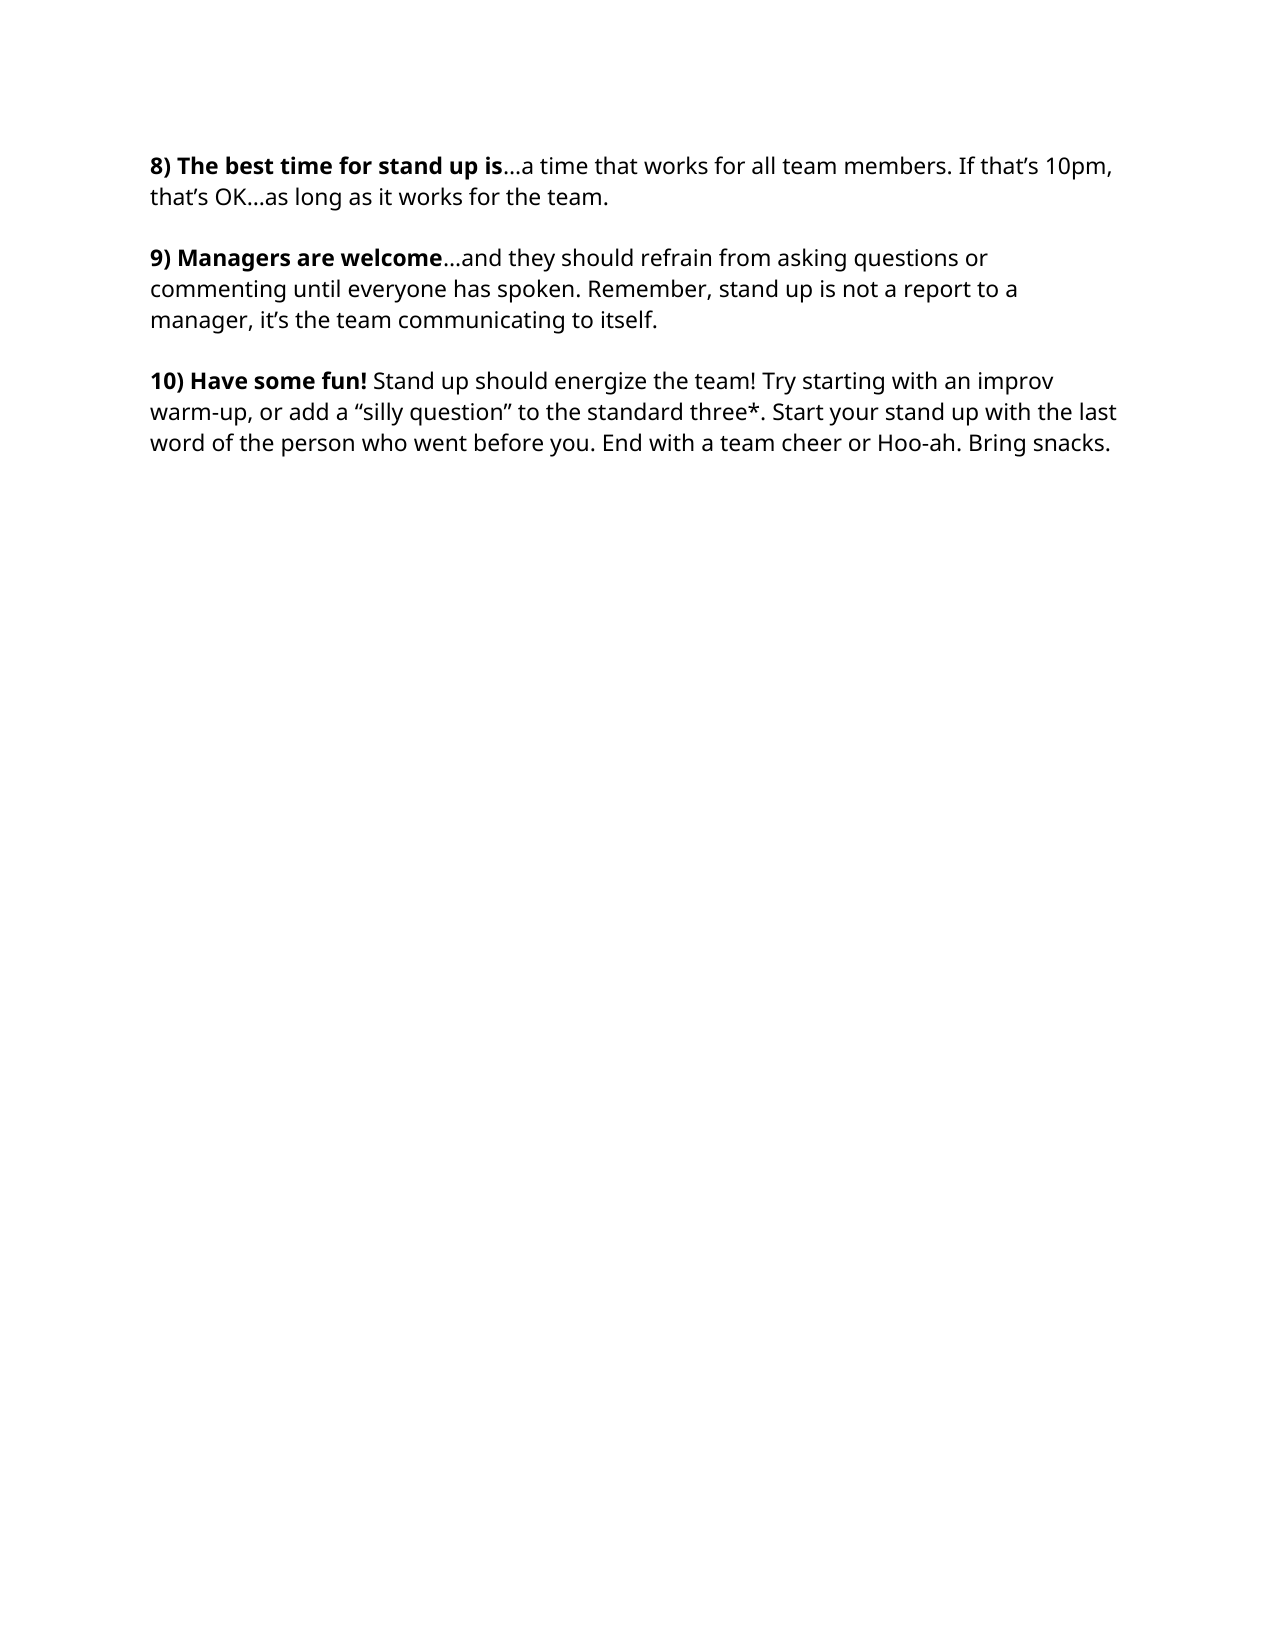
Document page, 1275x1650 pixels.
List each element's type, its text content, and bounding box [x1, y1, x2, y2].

text 9) Managers are welcome…and they should refrain from asking questions or commenting until everyone has spoken. Remember, stand up is not a report to a manager, it’s the team communicating to itself. [150, 242, 1125, 335]
text 10) Have some fun! Stand up should energize the team! Try starting with an improv warm-up, or add a “silly question” to the standard three*. Start your stand up with the last word of the person who went before you. End with a team cheer or Hoo-ah. Bring snacks. [150, 364, 1125, 458]
text 8) The best time for stand up is…a time that works for all team members. If that’s 10pm, that’s OK…as long as it works for the team. [150, 150, 1125, 212]
